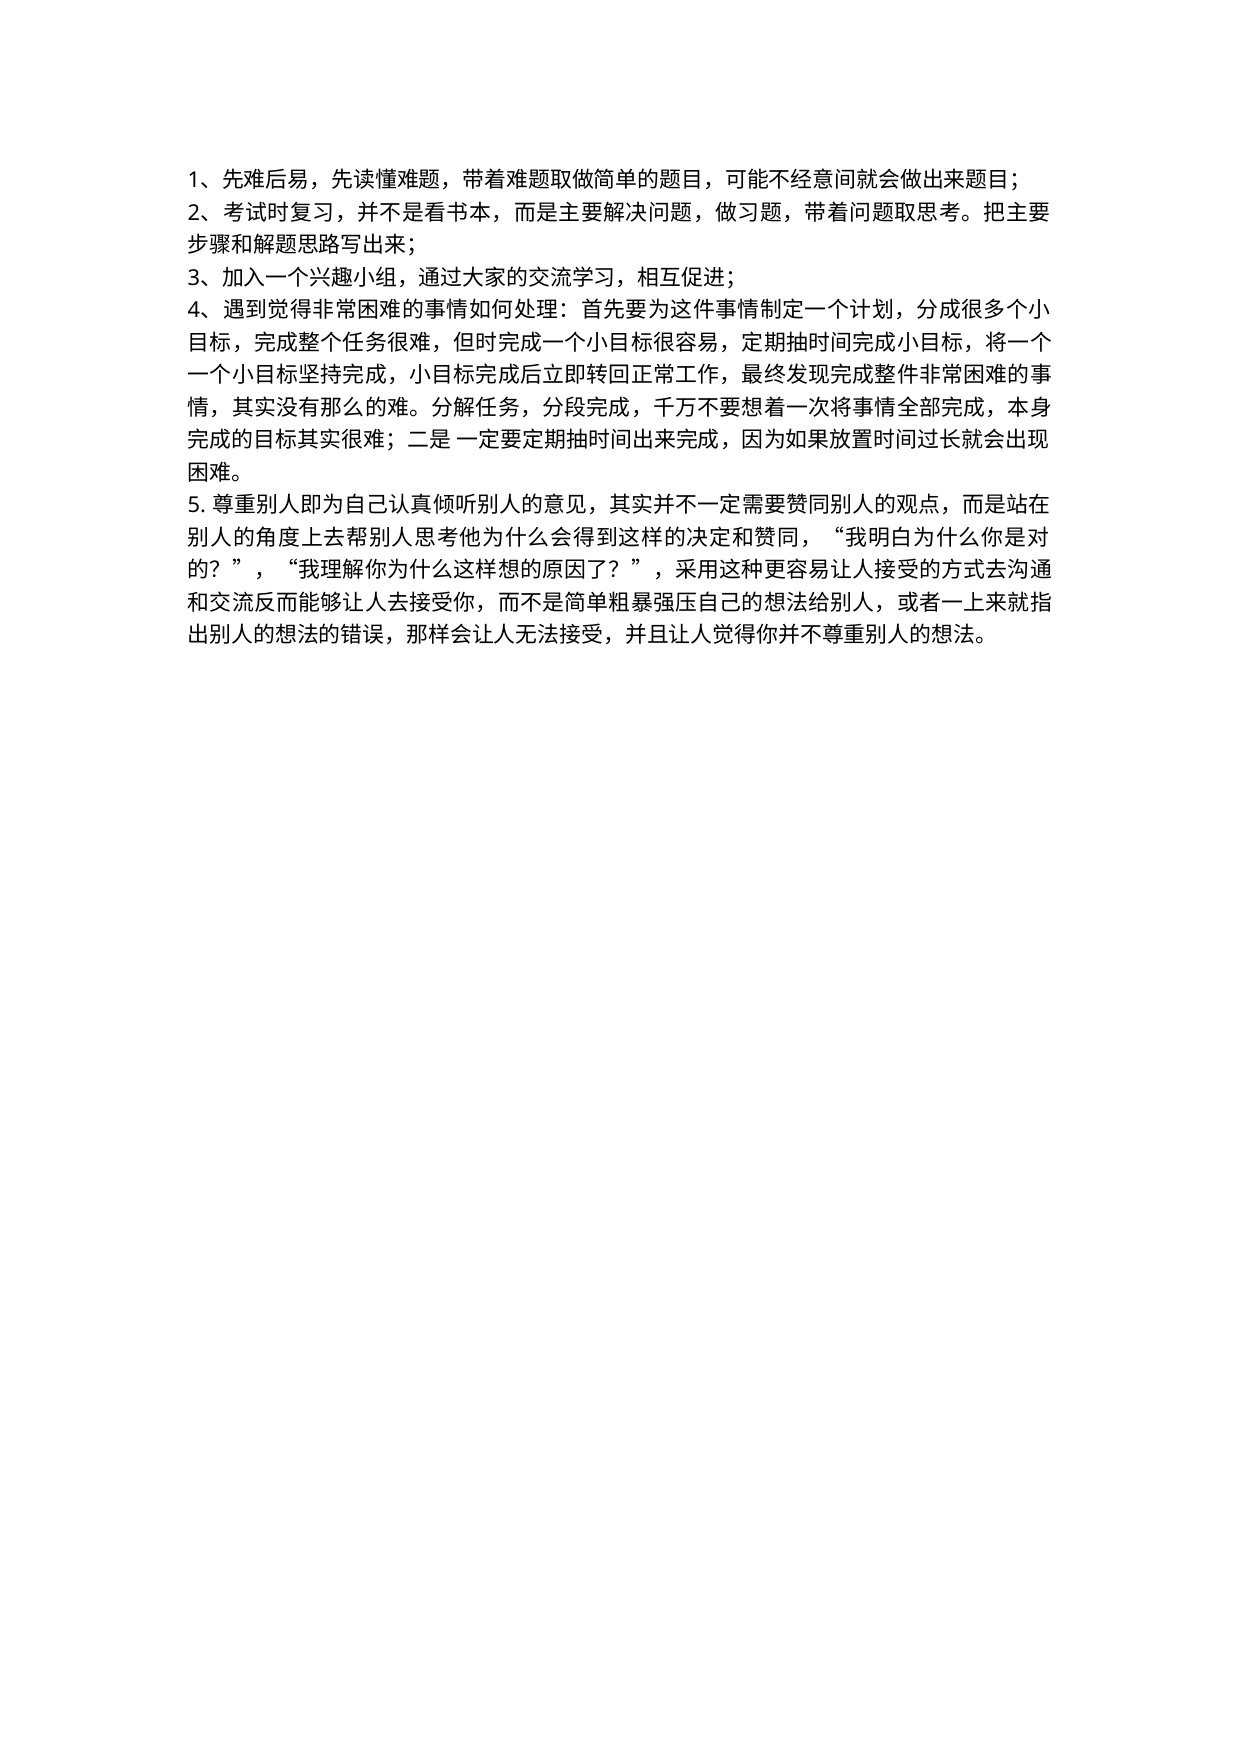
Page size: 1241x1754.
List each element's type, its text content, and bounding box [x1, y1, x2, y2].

text 4、遇到觉得非常困难的事情如何处理：首先要为这件事情制定一个计划，分成很多个小目标，完成整个任务很难，但时完成一个小目标很容易，定期抽时间完成小目标，将一个一个小目标坚持完成，小目标完成后立即转回正常工作，最终发现完成整件非常困难的事情，其实没有那么的难。分解任务，分段完成，千万不要想着一次将事情全部完成，本身完成的目标其实很难；二是 一定要定期抽时间出来完成，因为如果放置时间过长就会出现困难。 [187, 292, 1053, 487]
text 2、考试时复习，并不是看书本，而是主要解决问题，做习题，带着问题取思考。把主要步骤和解题思路写出来； [187, 194, 1053, 259]
text 5. 尊重别人即为自己认真倾听别人的意见，其实并不一定需要赞同别人的观点，而是站在别人的角度上去帮别人思考他为什么会得到这样的决定和赞同，“我明白为什么你是对的？”，“我理解你为什么这样想的原因了？”，采用这种更容易让人接受的方式去沟通和交流反而能够让人去接受你，而不是简单粗暴强压自己的想法给别人，或者一上来就指出别人的想法的错误，那样会让人无法接受，并且让人觉得你并不尊重别人的想法。 [187, 487, 1053, 649]
text 3、加入一个兴趣小组，通过大家的交流学习，相互促进； [187, 259, 1053, 292]
text 1、先难后易，先读懂难题，带着难题取做简单的题目，可能不经意间就会做出来题目； [187, 162, 1053, 194]
